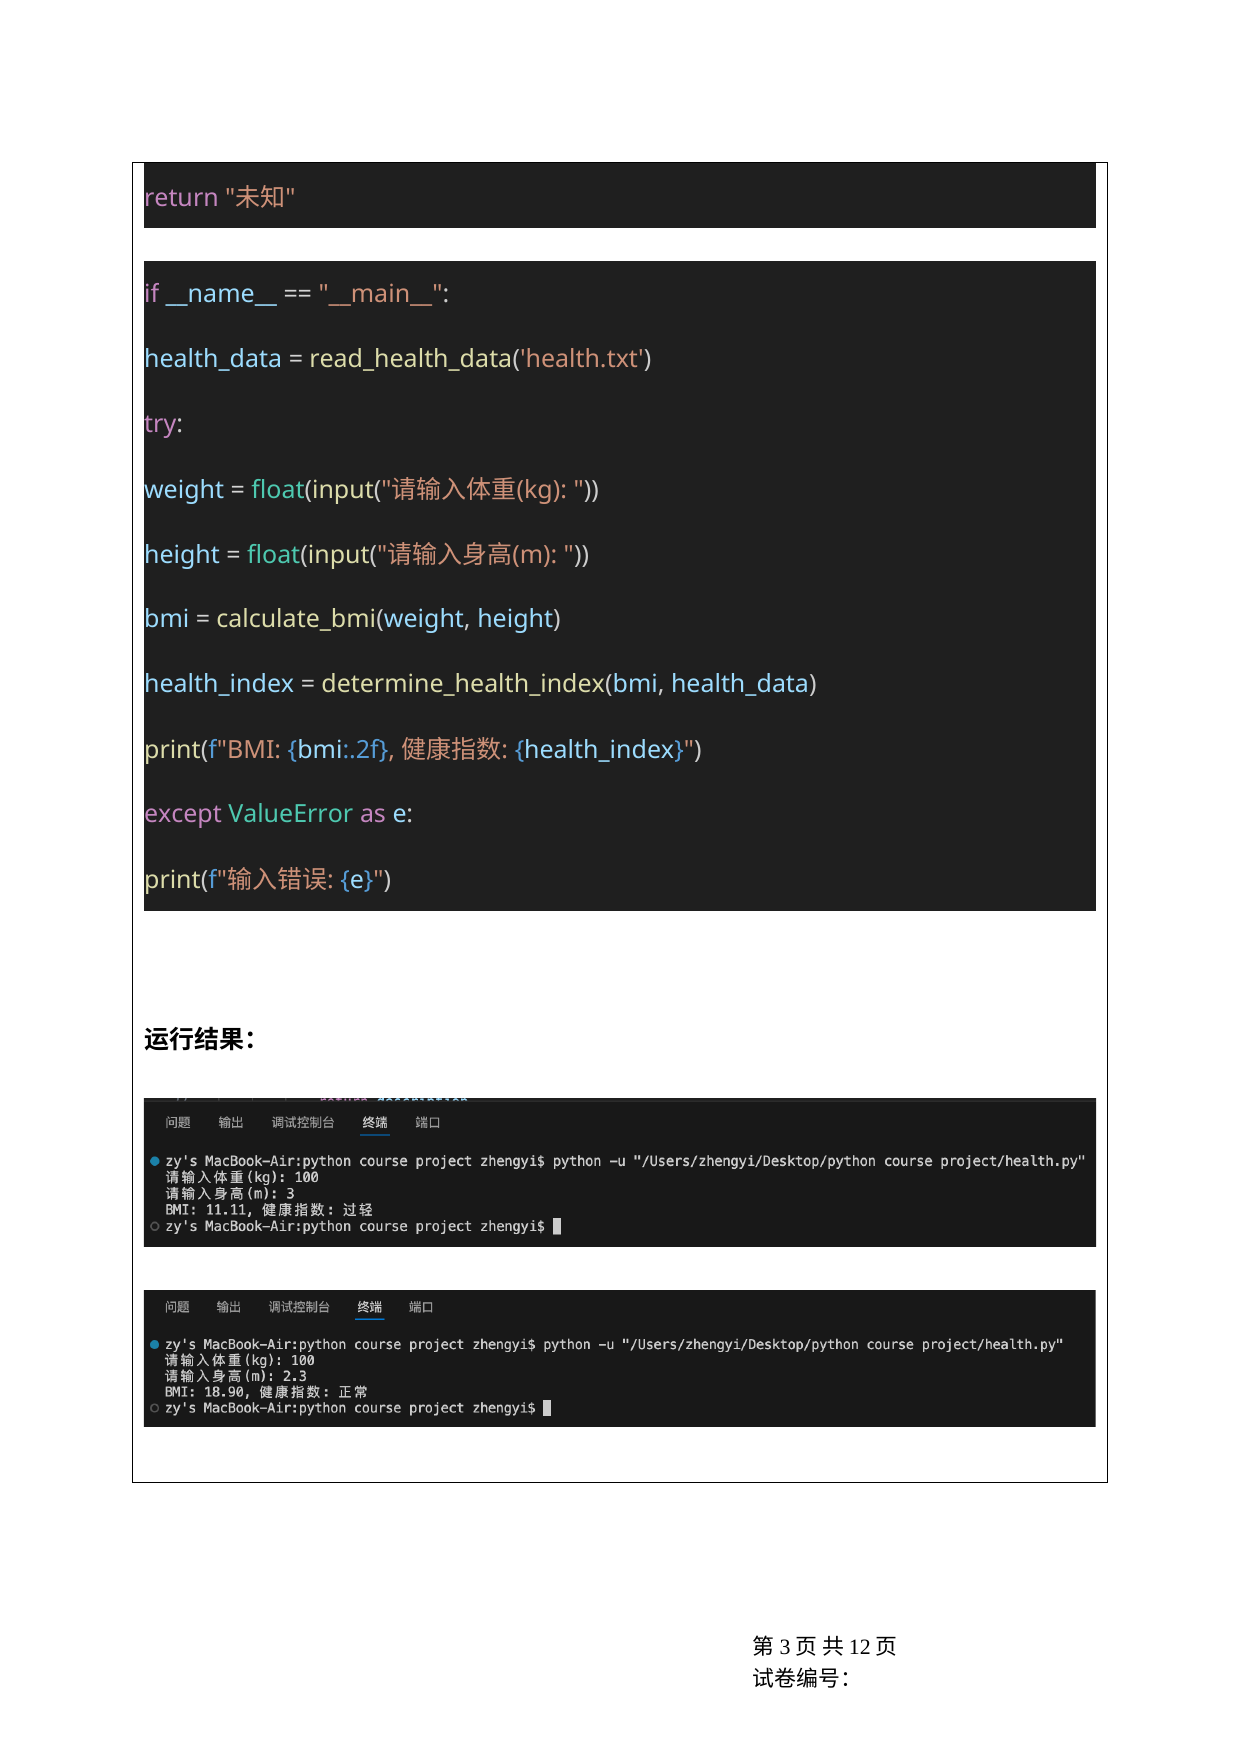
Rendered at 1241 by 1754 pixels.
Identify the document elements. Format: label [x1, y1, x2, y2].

picture [143, 1290, 1096, 1427]
picture [143, 1098, 1097, 1247]
table_header [133, 163, 1107, 1482]
